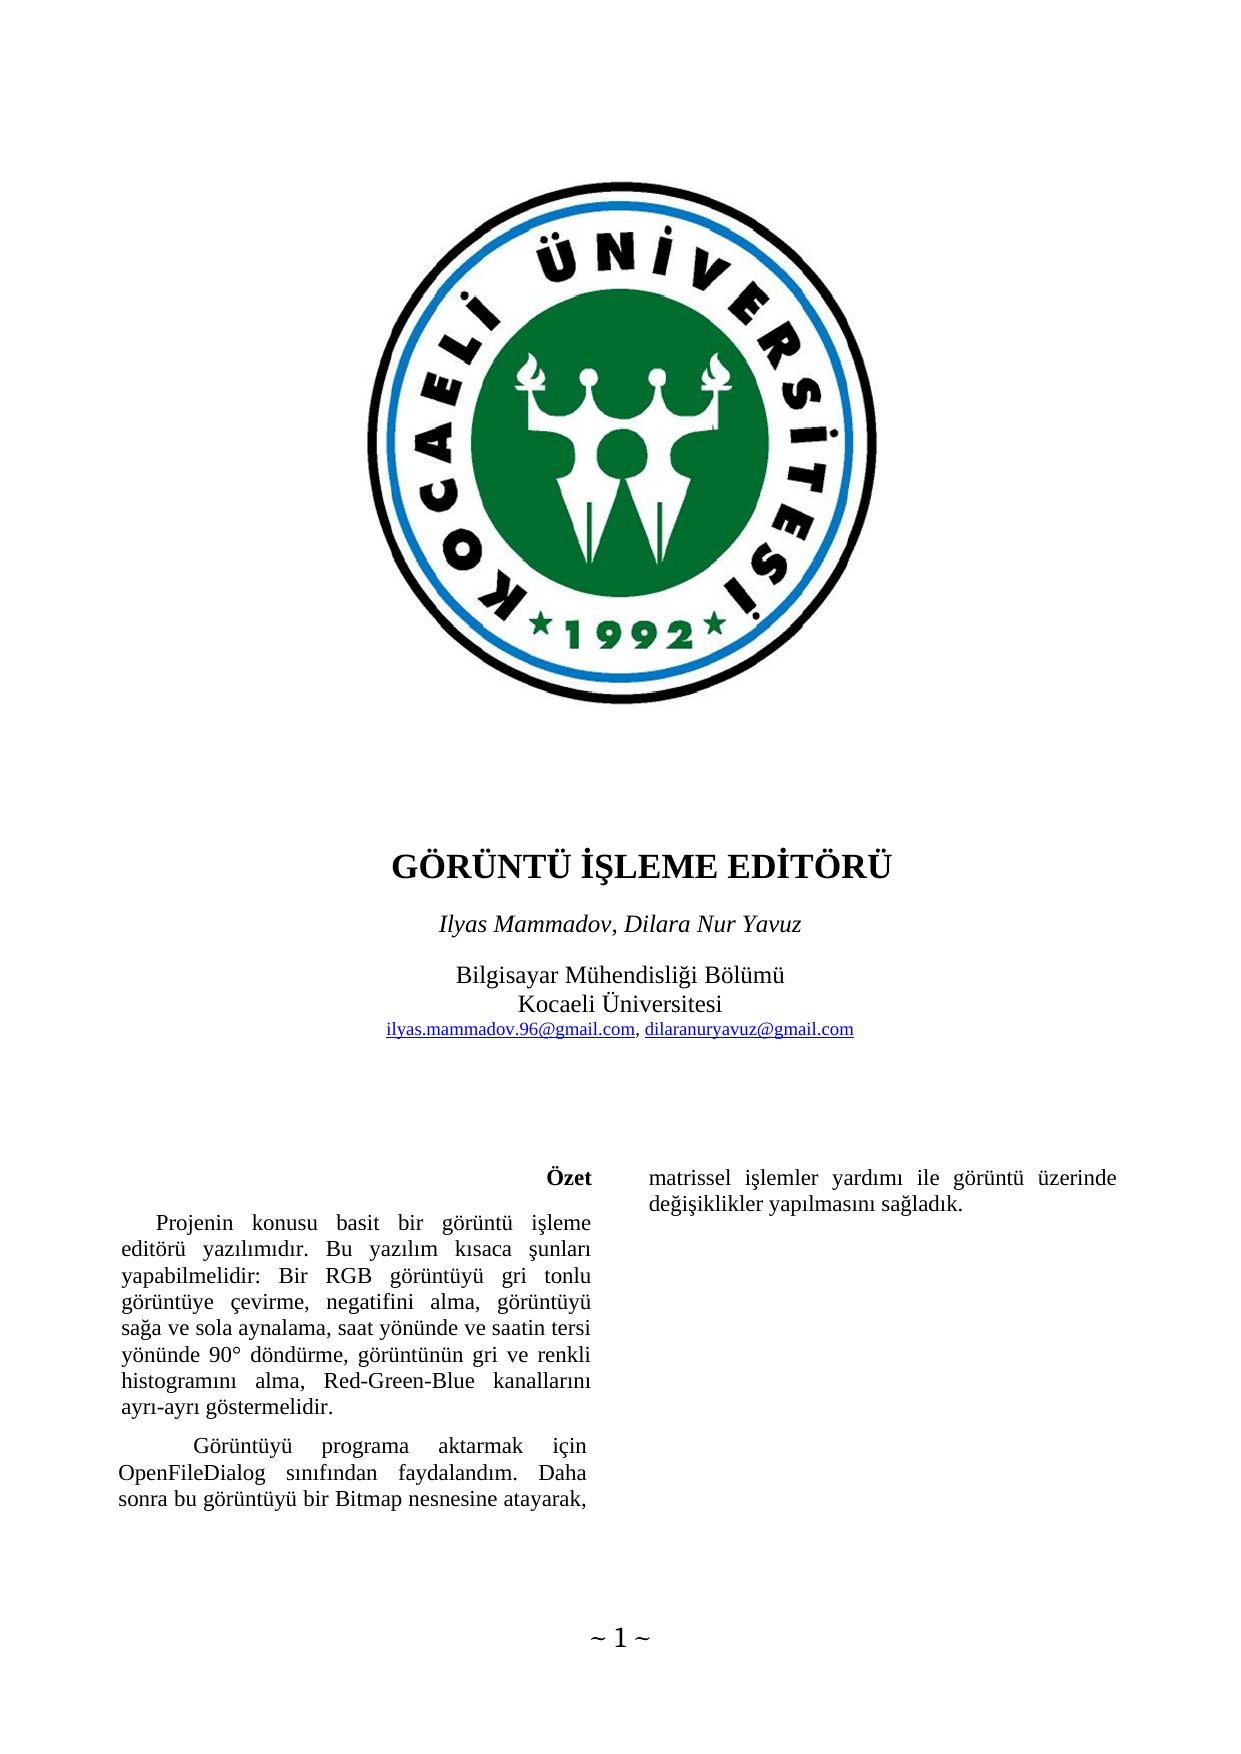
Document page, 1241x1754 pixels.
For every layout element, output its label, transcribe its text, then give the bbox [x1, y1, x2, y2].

subtitle Özet [118, 1164, 592, 1190]
title GÖRÜNTÜ İŞLEME EDİTÖRÜ [236, 845, 1047, 886]
subtitle Görüntüyü programa aktarmak için OpenFileDialog sınıfından faydalandım. Daha sonra bu görüntüyü bir Bitmap nesnesine atayarak, matrissel işlemler yardımı ile görüntü üzerinde değişiklikler yapılmasını sağladık. [648, 1164, 1117, 1217]
text Bilgisayar Mühendisliği Bölümü [118, 961, 1122, 989]
picture [117, 164, 1122, 759]
text ilyas.mammadov.96@gmail.com, dilaranuryavuz@gmail.com [118, 1018, 1122, 1040]
subtitle Projenin konusu basit bir görüntü işleme editörü yazılımıdır. Bu yazılım kısaca şunları yapabilmelidir: Bir RGB görüntüyü gri tonlu görüntüye çevirme, negatifini alma, görüntüyü sağa ve sola aynalama, saat yönünde ve saatin tersi yönünde 90° döndürme, görüntünün gri ve renkli histogramını alma, Red-Green-Blue kanallarını ayrı-ayrı göstermelidir. [118, 1209, 592, 1420]
text Kocaeli Üniversitesi [118, 989, 1122, 1018]
text Ilyas Mammadov, Dilara Nur Yavuz [118, 909, 1122, 938]
subtitle Görüntüyü programa aktarmak için OpenFileDialog sınıfından faydalandım. Daha sonra bu görüntüyü bir Bitmap nesnesine atayarak, matrissel işlemler yardımı ile görüntü üzerinde değişiklikler yapılmasını sağladık. [118, 1432, 587, 1511]
